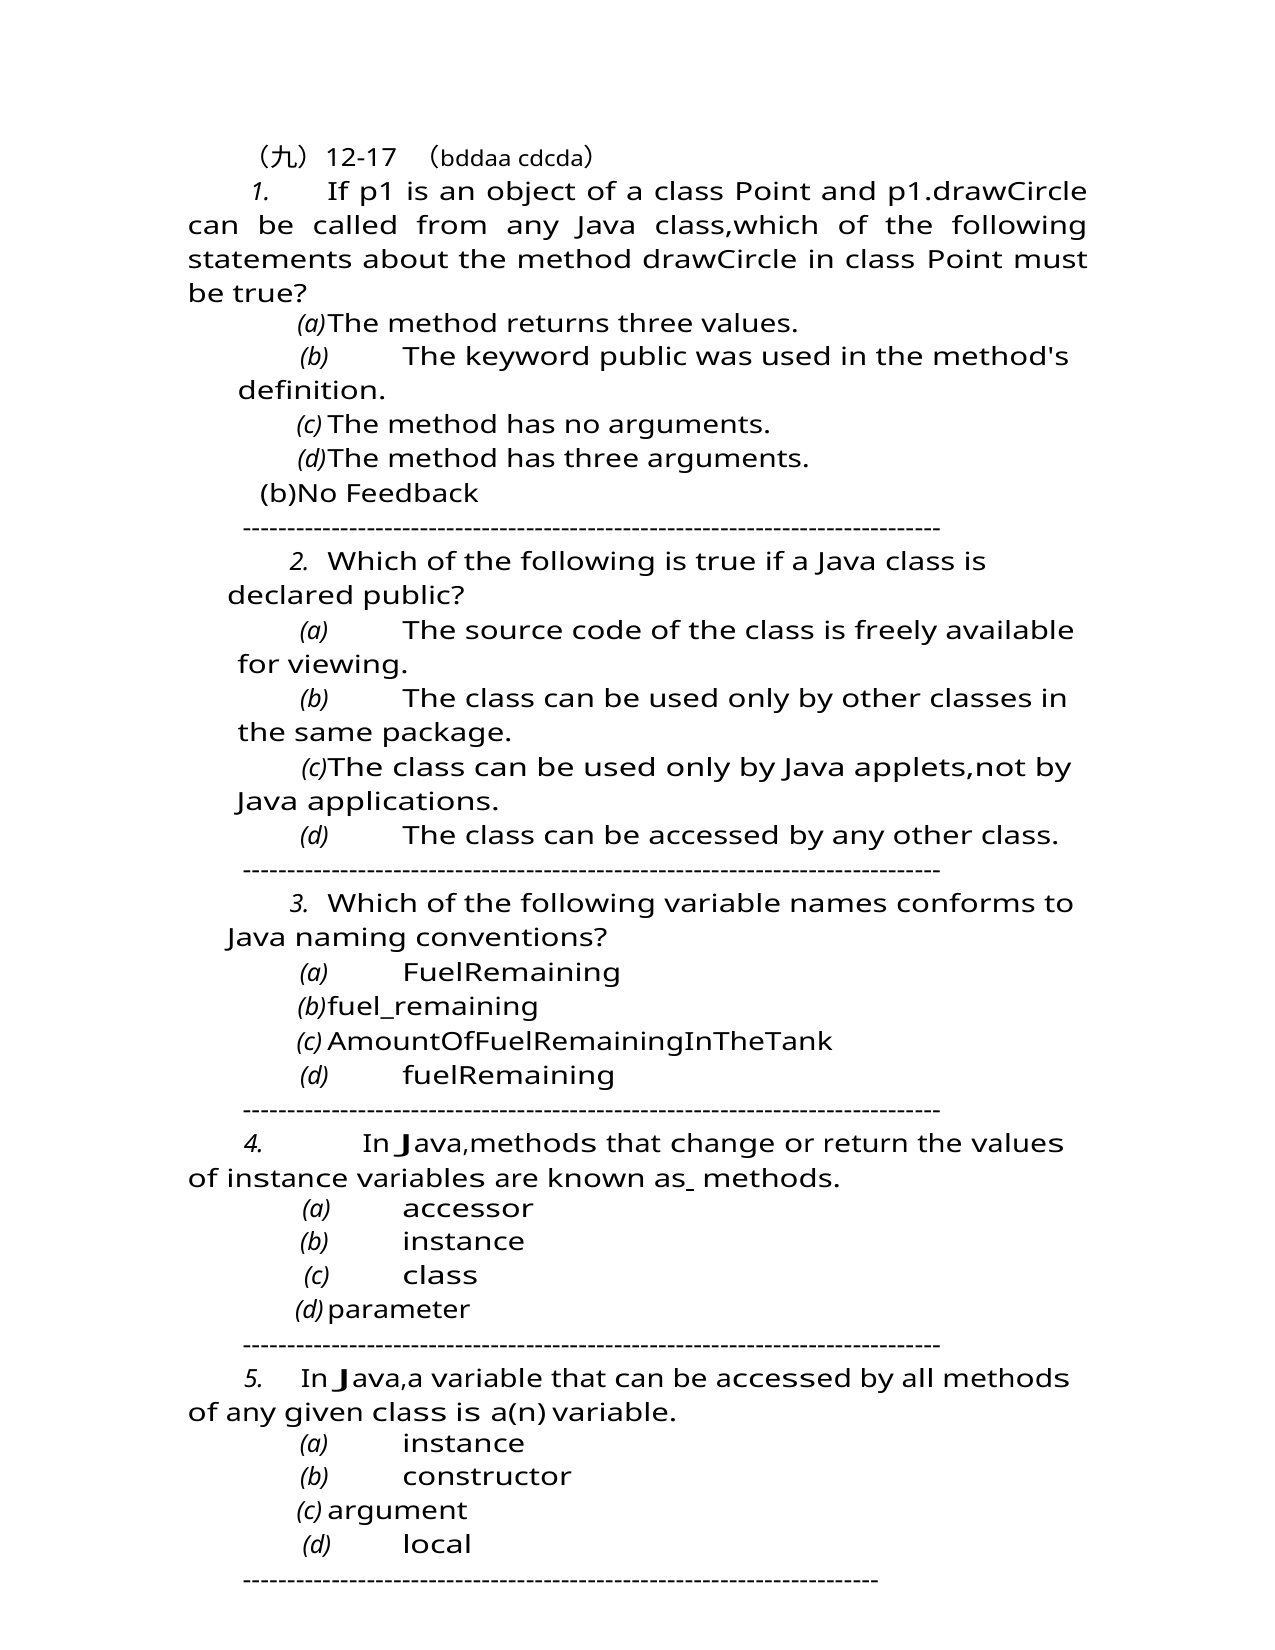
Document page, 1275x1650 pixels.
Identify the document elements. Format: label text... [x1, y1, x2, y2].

list fuel_remaining [237, 989, 1104, 1023]
text ------------------------------------------------------------------------------- [187, 510, 1104, 544]
list The class can be used only by other classes in the same package. [237, 681, 1104, 749]
list In Java,a variable that can be accessed by all methods of any given class is a(n) variable. [187, 1361, 1088, 1429]
text ------------------------------------------------------------------------ [187, 1561, 1104, 1595]
text ------------------------------------------------------------------------------- [187, 1327, 1104, 1361]
list local [237, 1527, 1104, 1561]
list constructor [237, 1458, 1104, 1492]
list class [236, 1258, 1104, 1292]
list The class can be used only by Java applets,not by Java applications. [236, 749, 1104, 817]
list parameter [237, 1292, 1104, 1326]
list The keyword public was used in the method's definition. [237, 338, 1104, 407]
list The method has no arguments. [236, 407, 1104, 441]
text ------------------------------------------------------------------------------- [187, 852, 1104, 886]
list The source code of the class is freely available for viewing. [237, 612, 1104, 681]
list The class can be accessed by any other class. [237, 818, 1104, 852]
text ------------------------------------------------------------------------------- [187, 1092, 1104, 1126]
list fuelRemaining [237, 1057, 1104, 1092]
list If p1 is an object of a class Point and p1.drawCircle can be called from any Java class,which of the following statements about the method drawCircle in class Point must be true? [187, 173, 1088, 309]
list AmountOfFuelRemainingInTheTank [236, 1023, 1104, 1057]
list In Java,methods that change or return the values of instance variables are known as methods. [187, 1126, 1088, 1194]
list The method has three arguments. [237, 441, 1104, 475]
list Which of the following is true if a Java class is declared public? [227, 544, 1104, 612]
list The method returns three values. [237, 309, 1104, 338]
list accessor [237, 1194, 1104, 1223]
list instance [237, 1429, 1104, 1458]
text (b)No Feedback [200, 475, 1104, 509]
list instance [237, 1223, 1104, 1258]
list FuelRemaining [237, 954, 1104, 988]
list Which of the following variable names conforms to Java naming conventions? [227, 886, 1104, 954]
text （九）12-17 （bddaa cdcda） [187, 142, 1104, 173]
list argument [236, 1493, 1104, 1527]
